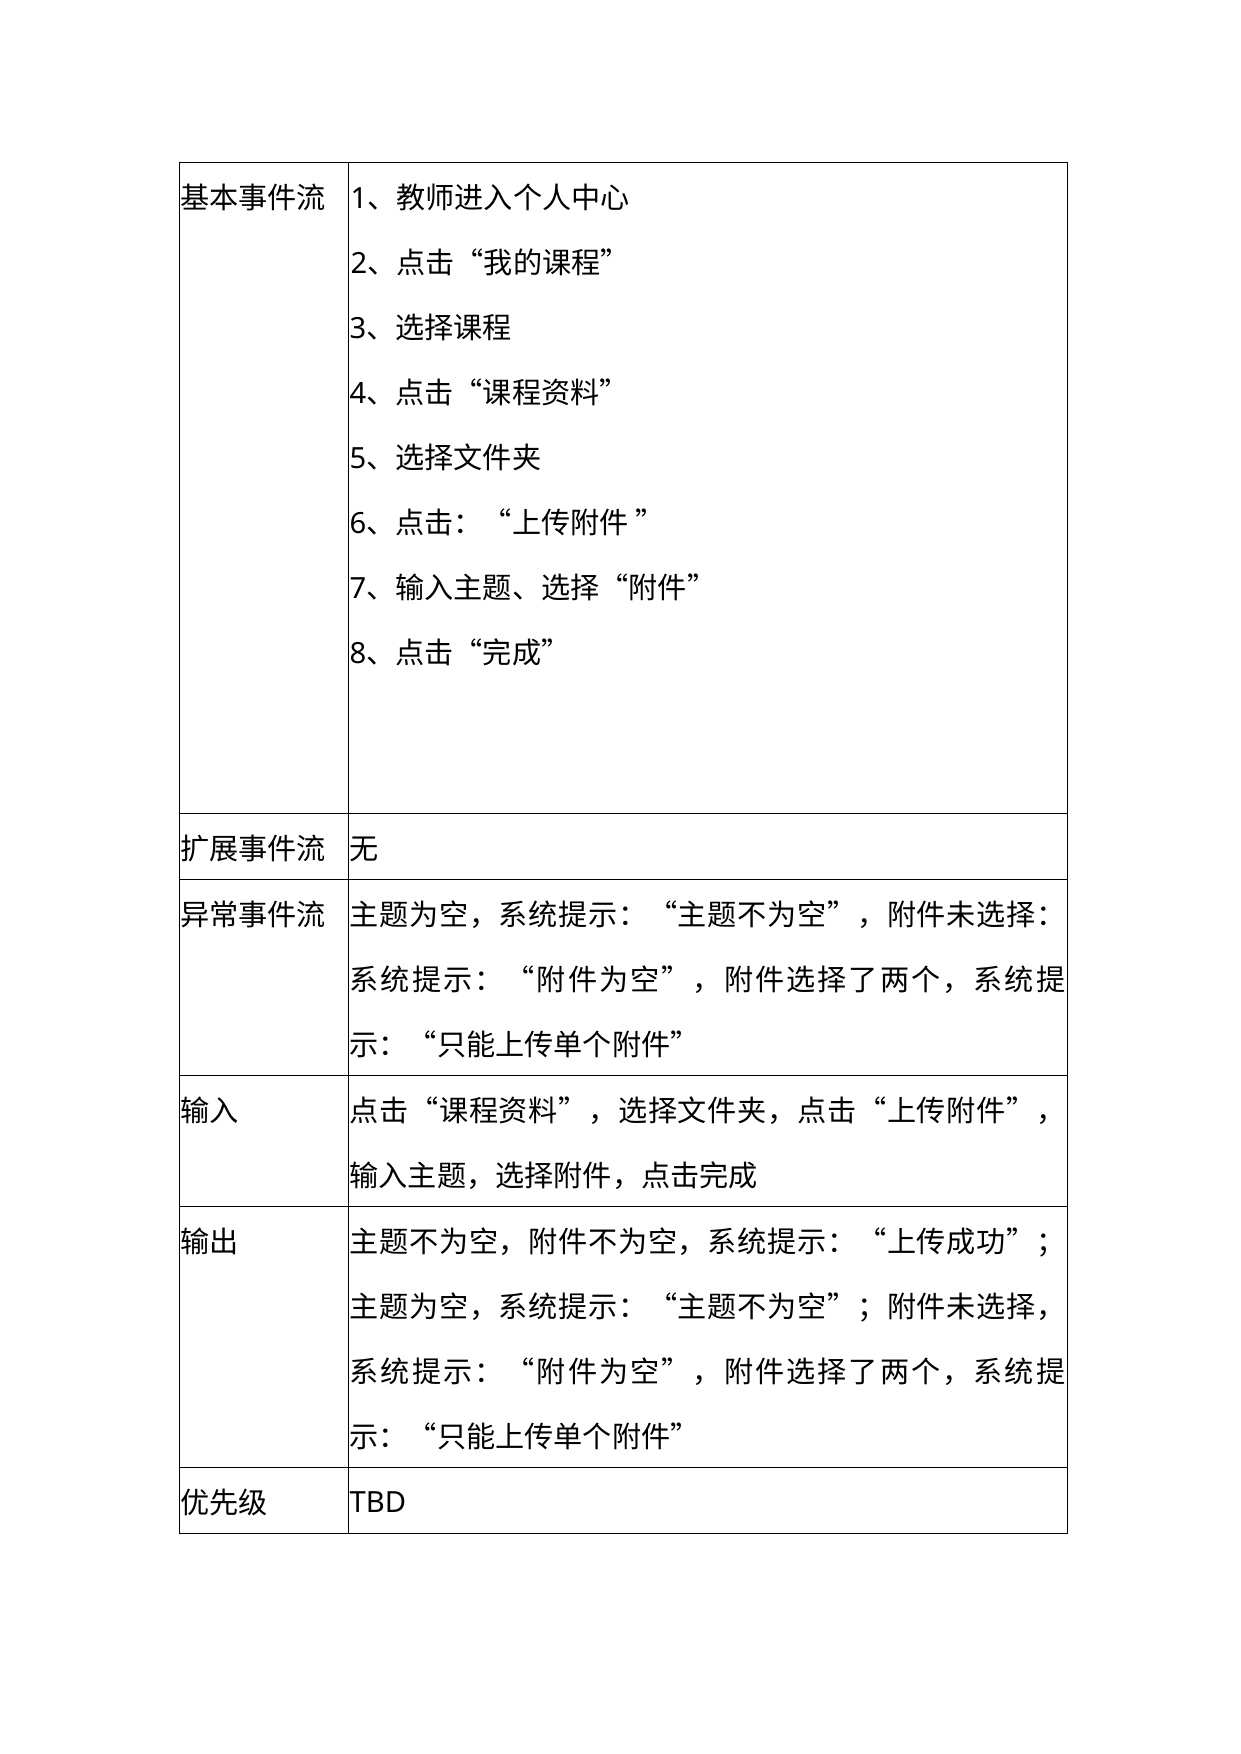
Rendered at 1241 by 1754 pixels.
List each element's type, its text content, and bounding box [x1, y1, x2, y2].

table_cell 1、教师进入个人中心 2、点击“我的课程” 3、选择课程 4、点击“课程资料” 5、选择文件夹 6、点击：“上传附件 ” 7、输入主题、选择“附件” 8、点击“完成” [349, 163, 1067, 813]
table_cell 无 [349, 814, 1067, 879]
table_cell 主题不为空，附件不为空，系统提示：“上传成功”；主题为空，系统提示：“主题不为空”；附件未选择，系统提示：“附件为空”，附件选择了两个，系统提示：“只能上传单个附件” [349, 1207, 1067, 1467]
table_cell 主题为空，系统提示：“主题不为空”，附件未选择：系统提示：“附件为空”，附件选择了两个，系统提示：“只能上传单个附件” [349, 880, 1067, 1075]
table_cell 异常事件流 [180, 880, 348, 1075]
table_cell 输出 [180, 1207, 348, 1467]
table_cell 点击“课程资料”，选择文件夹，点击“上传附件”，输入主题，选择附件，点击完成 [349, 1076, 1067, 1206]
table_cell 优先级 [180, 1468, 348, 1533]
table_cell 输入 [180, 1076, 348, 1206]
table_cell 扩展事件流 [180, 814, 348, 879]
table_cell TBD [349, 1468, 1067, 1533]
table_cell 基本事件流 [180, 163, 348, 813]
